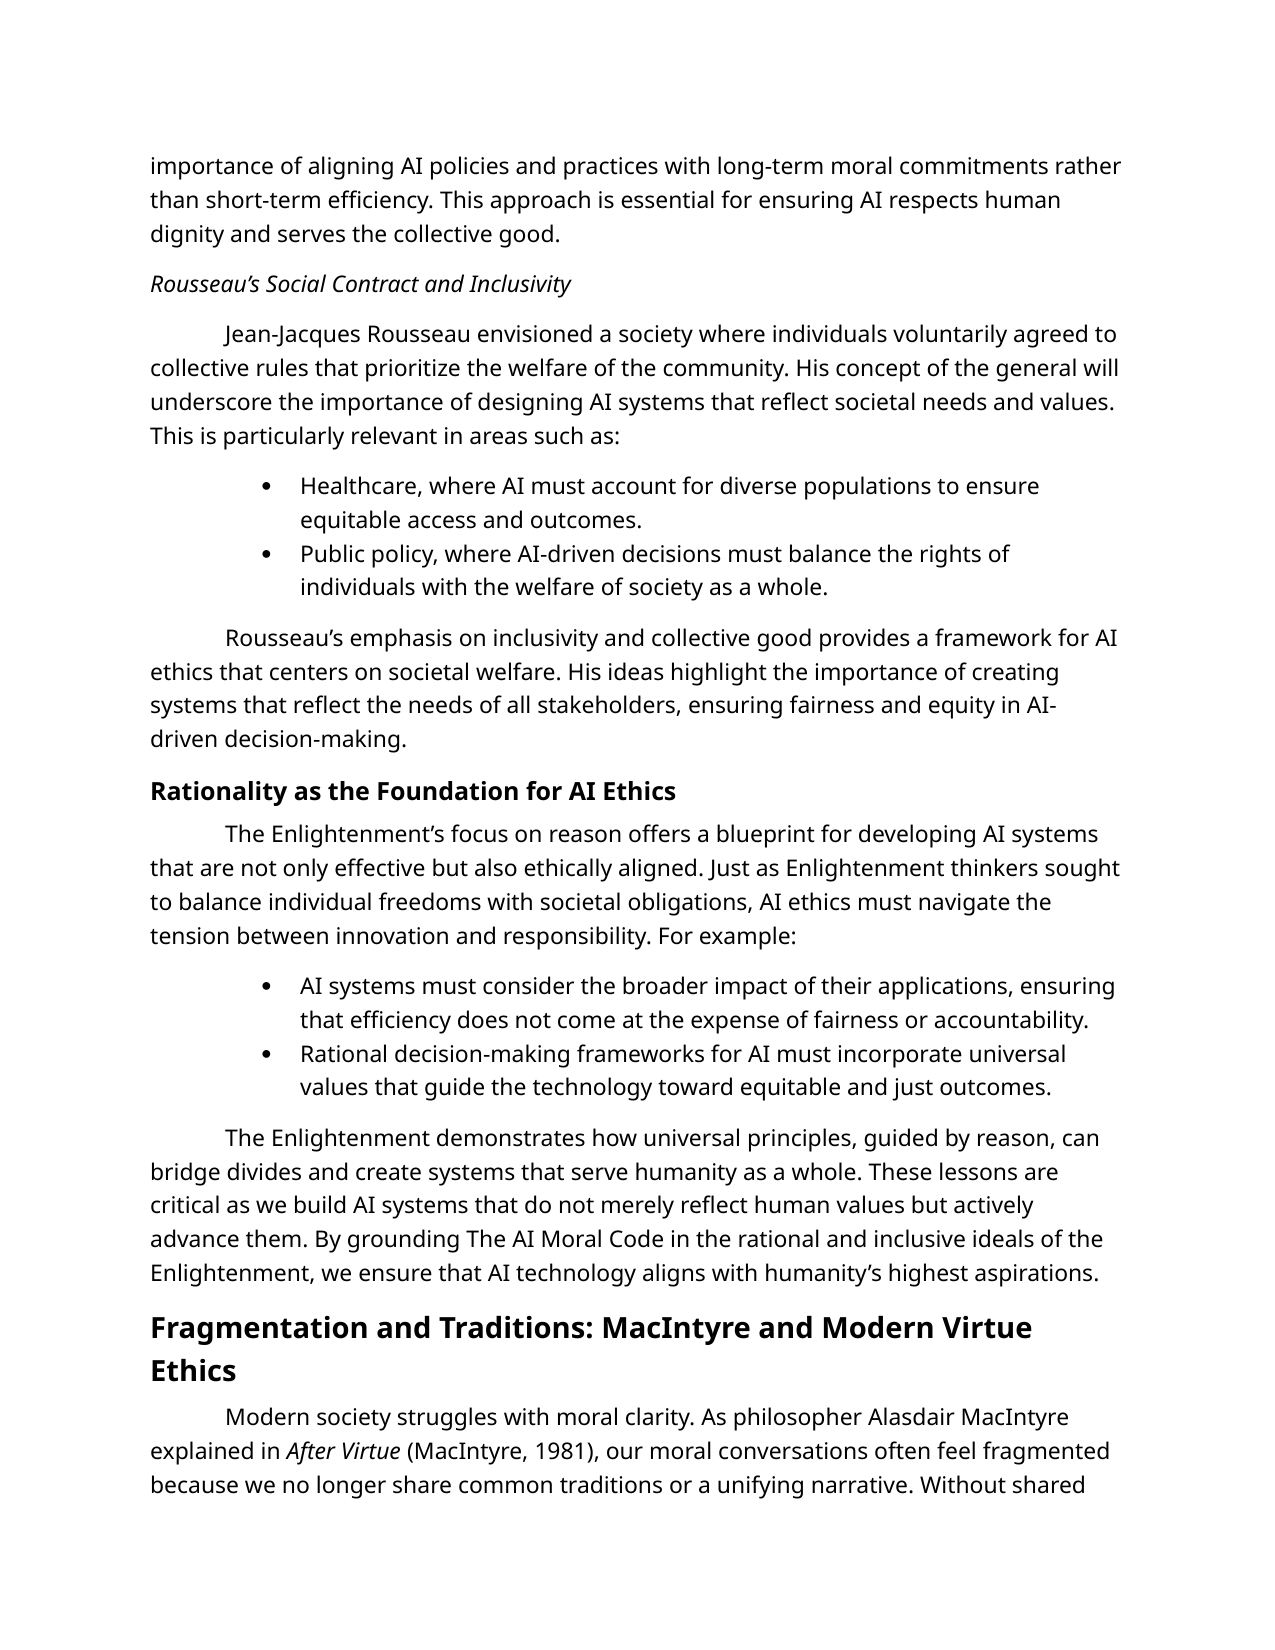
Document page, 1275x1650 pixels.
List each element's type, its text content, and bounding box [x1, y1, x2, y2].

list Rational decision-making frameworks for AI must incorporate universal values that guide the technology toward equitable and just outcomes. [262, 1038, 1125, 1103]
list Public policy, where AI-driven decisions must balance the rights of individuals with the welfare of society as a whole. [262, 537, 1125, 602]
text The Enlightenment demonstrates how universal principles, guided by reason, can bridge divides and create systems that serve humanity as a whole. These lessons are critical as we build AI systems that do not merely reflect human values but actively advance them. By grounding The AI Moral Code in the rational and inclusive ideals of the Enlightenment, we ensure that AI technology aligns with humanity’s highest aspirations. [150, 1122, 1125, 1288]
subtitle Fragmentation and Traditions: MacIntyre and Modern Virtue Ethics [150, 1307, 1125, 1390]
text The Enlightenment’s focus on reason offers a blueprint for developing AI systems that are not only effective but also ethically aligned. Just as Enlightenment thinkers sought to balance individual freedoms with societal obligations, AI ethics must navigate the tension between innovation and responsibility. For example: [150, 818, 1125, 951]
text Jean-Jacques Rousseau envisioned a society where individuals voluntarily agreed to collective rules that prioritize the welfare of the community. His concept of the general will underscore the importance of designing AI systems that reflect societal needs and values. This is particularly relevant in areas such as: [150, 318, 1125, 451]
subtitle Rationality as the Foundation for AI Ethics [150, 773, 1125, 807]
list Healthcare, where AI must account for diverse populations to ensure equitable access and outcomes. [262, 470, 1125, 535]
text Rousseau’s emphasis on inclusivity and collective good provides a framework for AI ethics that centers on societal welfare. His ideas highlight the importance of creating systems that reflect the needs of all stakeholders, ensuring fairness and equity in AI-driven decision-making. [150, 622, 1125, 754]
subtitle Rousseau’s Social Contract and Inclusivity [150, 268, 1125, 299]
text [150, 150, 1125, 249]
list AI systems must consider the broader impact of their applications, ensuring that efficiency does not come at the expense of fairness or accountability. [262, 970, 1125, 1035]
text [150, 1401, 1125, 1500]
